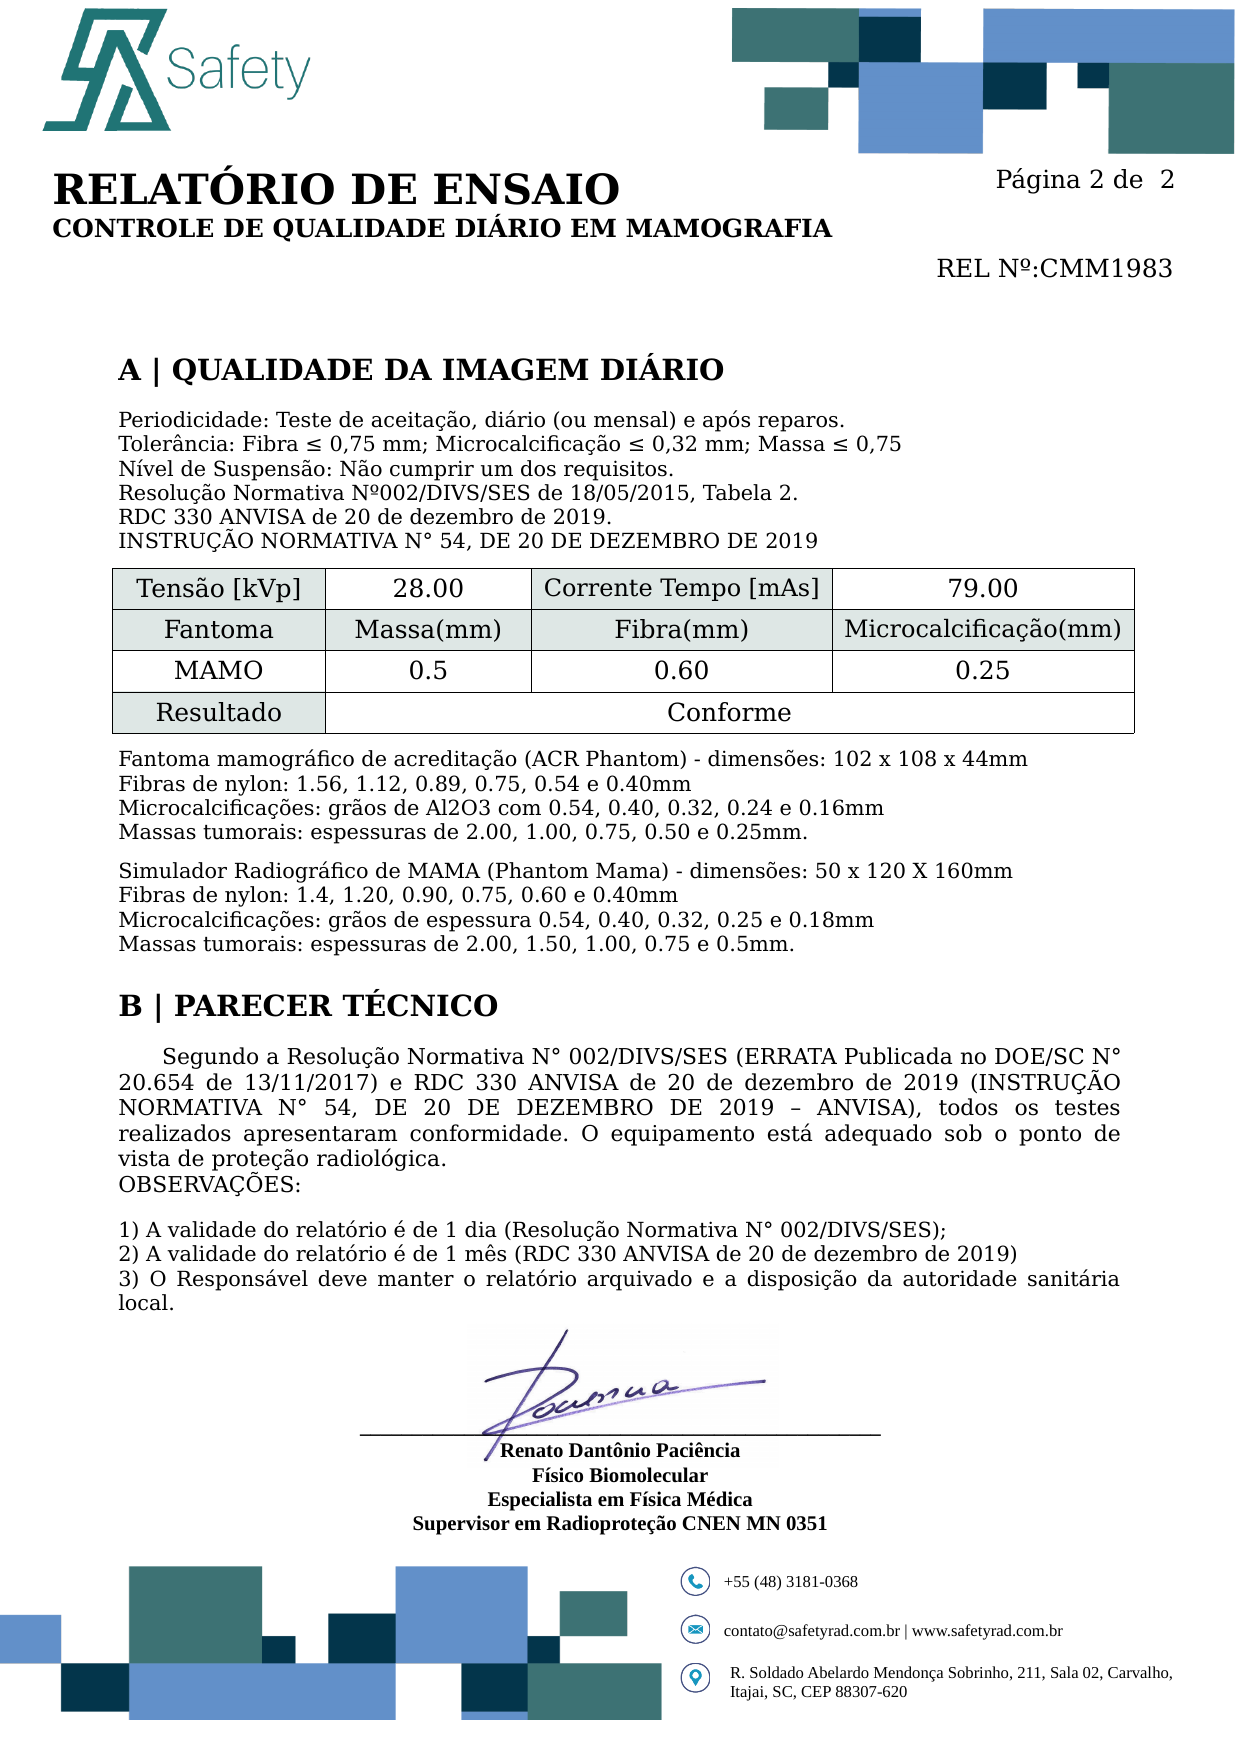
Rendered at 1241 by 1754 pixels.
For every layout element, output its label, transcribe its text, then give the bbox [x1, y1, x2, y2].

text 1) A validade do relatório é de 1 dia (Resolução Normativa N° 002/DIVS/SES); [118, 1218, 1122, 1242]
text Especialista em Física Médica [118, 1487, 1122, 1511]
text Simulador Radiográfico de MAMA (Phantom Mama) - dimensões: 50 x 120 X 160mm [118, 859, 1122, 883]
text A | QUALIDADE DA IMAGEM DIÁRIO [118, 353, 1122, 387]
text Massas tumorais: espessuras de 2.00, 1.50, 1.00, 0.75 e 0.5mm. [118, 932, 1122, 956]
picture [731, 8, 1235, 154]
picture [0, 1566, 662, 1720]
text OBSERVAÇÕES: [118, 1172, 1122, 1197]
text Renato Dantônio Paciência [118, 1438, 1122, 1462]
table_cell Microcalcificação(mm) [833, 610, 1134, 650]
text Massas tumorais: espessuras de 2.00, 1.00, 0.75, 0.50 e 0.25mm. [118, 820, 1122, 844]
table_header Corrente Tempo [mAs] [532, 569, 832, 609]
table_cell Resultado [113, 693, 325, 733]
table_header 28.00 [326, 569, 531, 609]
table_cell Conforme [326, 693, 1134, 733]
picture [42, 8, 311, 131]
text __________________________________________________ [118, 1414, 1122, 1438]
text Supervisor em Radioproteção CNEN MN 0351 [118, 1511, 1122, 1535]
table_cell Fibra(mm) [532, 610, 832, 650]
text Microcalcificações: grãos de Al2O3 com 0.54, 0.40, 0.32, 0.24 e 0.16mm [118, 796, 1122, 820]
text 3) O Responsável deve manter o relatório arquivado e a disposição da autoridade sanitária local. [118, 1267, 1122, 1315]
text Fibras de nylon: 1.4, 1.20, 0.90, 0.75, 0.60 e 0.40mm [118, 883, 1122, 908]
picture [467, 1323, 779, 1414]
table_cell MAMO [113, 651, 325, 691]
table_cell Fantoma [113, 610, 325, 650]
text Nível de Suspensão: Não cumprir um dos requisitos. [118, 457, 1122, 481]
picture [680, 1663, 710, 1693]
text Fibras de nylon: 1.56, 1.12, 0.89, 0.75, 0.54 e 0.40mm [118, 772, 1122, 796]
table_cell 0.60 [532, 651, 832, 691]
text Tolerância: Fibra ≤ 0,75 mm; Microcalcificação ≤ 0,32 mm; Massa ≤ 0,75 [118, 432, 1122, 457]
table_header Tensão [kVp] [113, 569, 325, 609]
text RDC 330 ANVISA de 20 de dezembro de 2019. [118, 505, 1122, 529]
text B | PARECER TÉCNICO [118, 989, 1122, 1023]
picture [680, 1566, 710, 1596]
text Microcalcificações: grãos de espessura 0.54, 0.40, 0.32, 0.25 e 0.18mm [118, 908, 1122, 932]
table_cell Massa(mm) [326, 610, 531, 650]
picture [680, 1614, 710, 1644]
table_header 79.00 [833, 569, 1134, 609]
table_cell 0.5 [326, 651, 531, 691]
text Fantoma mamográfico de acreditação (ACR Phantom) - dimensões: 102 x 108 x 44mm [118, 747, 1122, 772]
text Periodicidade: Teste de aceitação, diário (ou mensal) e após reparos. [118, 408, 1122, 432]
text Resolução Normativa Nº002/DIVS/SES de 18/05/2015, Tabela 2. [118, 481, 1122, 505]
text INSTRUÇÃO NORMATIVA N° 54, DE 20 DE DEZEMBRO DE 2019 [118, 529, 1122, 554]
text 2) A validade do relatório é de 1 mês (RDC 330 ANVISA de 20 de dezembro de 2019) [118, 1242, 1122, 1267]
text Segundo a Resolução Normativa N° 002/DIVS/SES (ERRATA Publicada no DOE/SC N° 20.654 de 13/11/2017) e RDC 330 ANVISA de 20 de dezembro de 2019 (INSTRUÇÃO NORMATIVA N° 54, DE 20 DE DEZEMBRO DE 2019 – ANVISA), todos os testes realizados apresentaram conformidade. O equipamento está adequado sob o ponto de vista de proteção radiológica. [118, 1044, 1122, 1172]
table_cell 0.25 [833, 651, 1134, 691]
text Físico Biomolecular [118, 1462, 1122, 1487]
